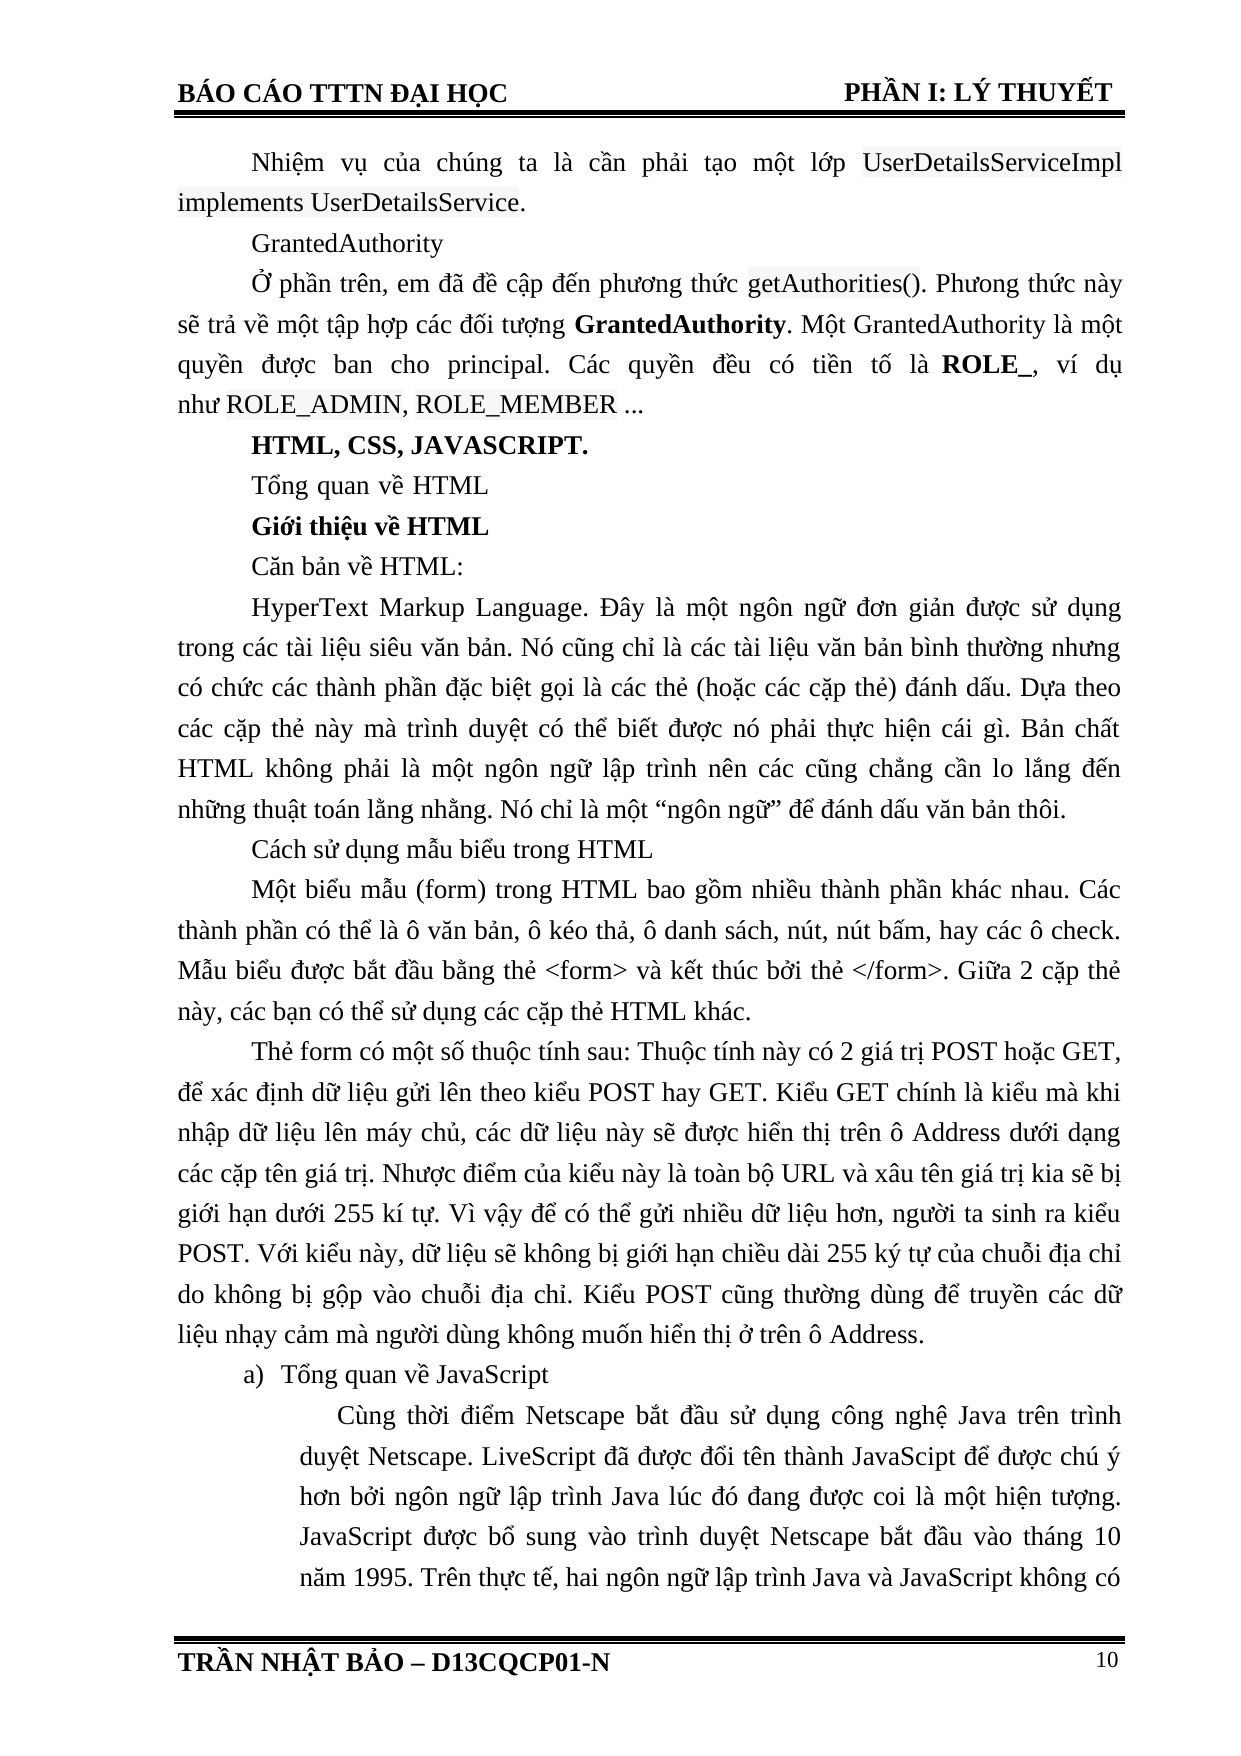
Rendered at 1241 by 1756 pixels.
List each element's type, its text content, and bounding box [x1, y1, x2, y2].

text Cách sử dụng mẫu biểu trong HTML [251, 833, 1240, 864]
text Một biểu mẫu (form) trong HTML bao gồm nhiều thành phần khác nhau. Các thành phần có thể là ô văn bản, ô kéo thả, ô danh sách, nút, nút bấm, hay các ô check. Mẫu biểu được bắt đầu bằng thẻ <form> và kết thúc bởi thẻ </form>. Giữa 2 cặp thẻ này, các bạn có thể sử dụng các cặp thẻ HTML khác. [177, 874, 1122, 1026]
text Cùng thời điểm Netscape bắt đầu sử dụng công nghệ Java trên trình duyệt Netscape. LiveScript đã được đổi tên thành JavaScipt để được chú ý hơn bởi ngôn ngữ lập trình Java lúc đó đang được coi là một hiện tượng. JavaScript được bổ sung vào trình duyệt Netscape bắt đầu vào tháng 10 năm 1995. Trên thực tế, hai ngôn ngữ lập trình Java và JavaScript không có [299, 1399, 1123, 1592]
list Tổng quan về JavaScript [243, 1359, 1240, 1390]
subtitle HTML, CSS, JAVASCRIPT. [251, 429, 1240, 461]
text HyperText Markup Language. Đây là một ngôn ngữ đơn giản được sử dụng trong các tài liệu siêu văn bản. Nó cũng chỉ là các tài liệu văn bản bình thường nhưng có chức các thành phần đặc biệt gọi là các thẻ (hoặc các cặp thẻ) đánh dấu. Dựa theo các cặp thẻ này mà trình duyệt có thể biết được nó phải thực hiện cái gì. Bản chất HTML không phải là một ngôn ngữ lập trình nên các cũng chẳng cần lo lắng đến những thuật toán lằng nhằng. Nó chỉ là một “ngôn ngữ” để đánh dấu văn bản thôi. [177, 591, 1123, 824]
text Thẻ form có một số thuộc tính sau: Thuộc tính này có 2 giá trị POST hoặc GET, để xác định dữ liệu gửi lên theo kiểu POST hay GET. Kiểu GET chính là kiểu mà khi nhập dữ liệu lên máy chủ, các dữ liệu này sẽ được hiển thị trên ô Address dưới dạng các cặp tên giá trị. Nhược điểm của kiểu này là toàn bộ URL và xâu tên giá trị kia sẽ bị giới hạn dưới 255 kí tự. Vì vậy để có thể gửi nhiều dữ liệu hơn, người ta sinh ra kiểu POST. Với kiểu này, dữ liệu sẽ không bị giới hạn chiều dài 255 ký tự của chuỗi địa chỉ do không bị gộp vào chuỗi địa chỉ. Kiểu POST cũng thường dùng để truyền các dữ liệu nhạy cảm mà người dùng không muốn hiển thị ở trên ô Address. [177, 1035, 1123, 1349]
text Nhiệm vụ của chúng ta là cần phải tạo một lớp UserDetailsServiceImpl implements UserDetailsService. [177, 146, 1122, 217]
text Ở phần trên, em đã đề cập đến phương thức getAuthorities(). Phưong thức này sẽ trả về một tập hợp các đối tượng GrantedAuthority. Một GrantedAuthority là một quyền được ban cho principal. Các quyền đều có tiền tố là ROLE_, ví dụ như ROLE_ADMIN, ROLE_MEMBER ... [177, 267, 1123, 420]
text GrantedAuthority [251, 227, 1240, 258]
text Tổng quan về HTML Giới thiệu về HTML Căn bản về HTML: [251, 469, 489, 581]
